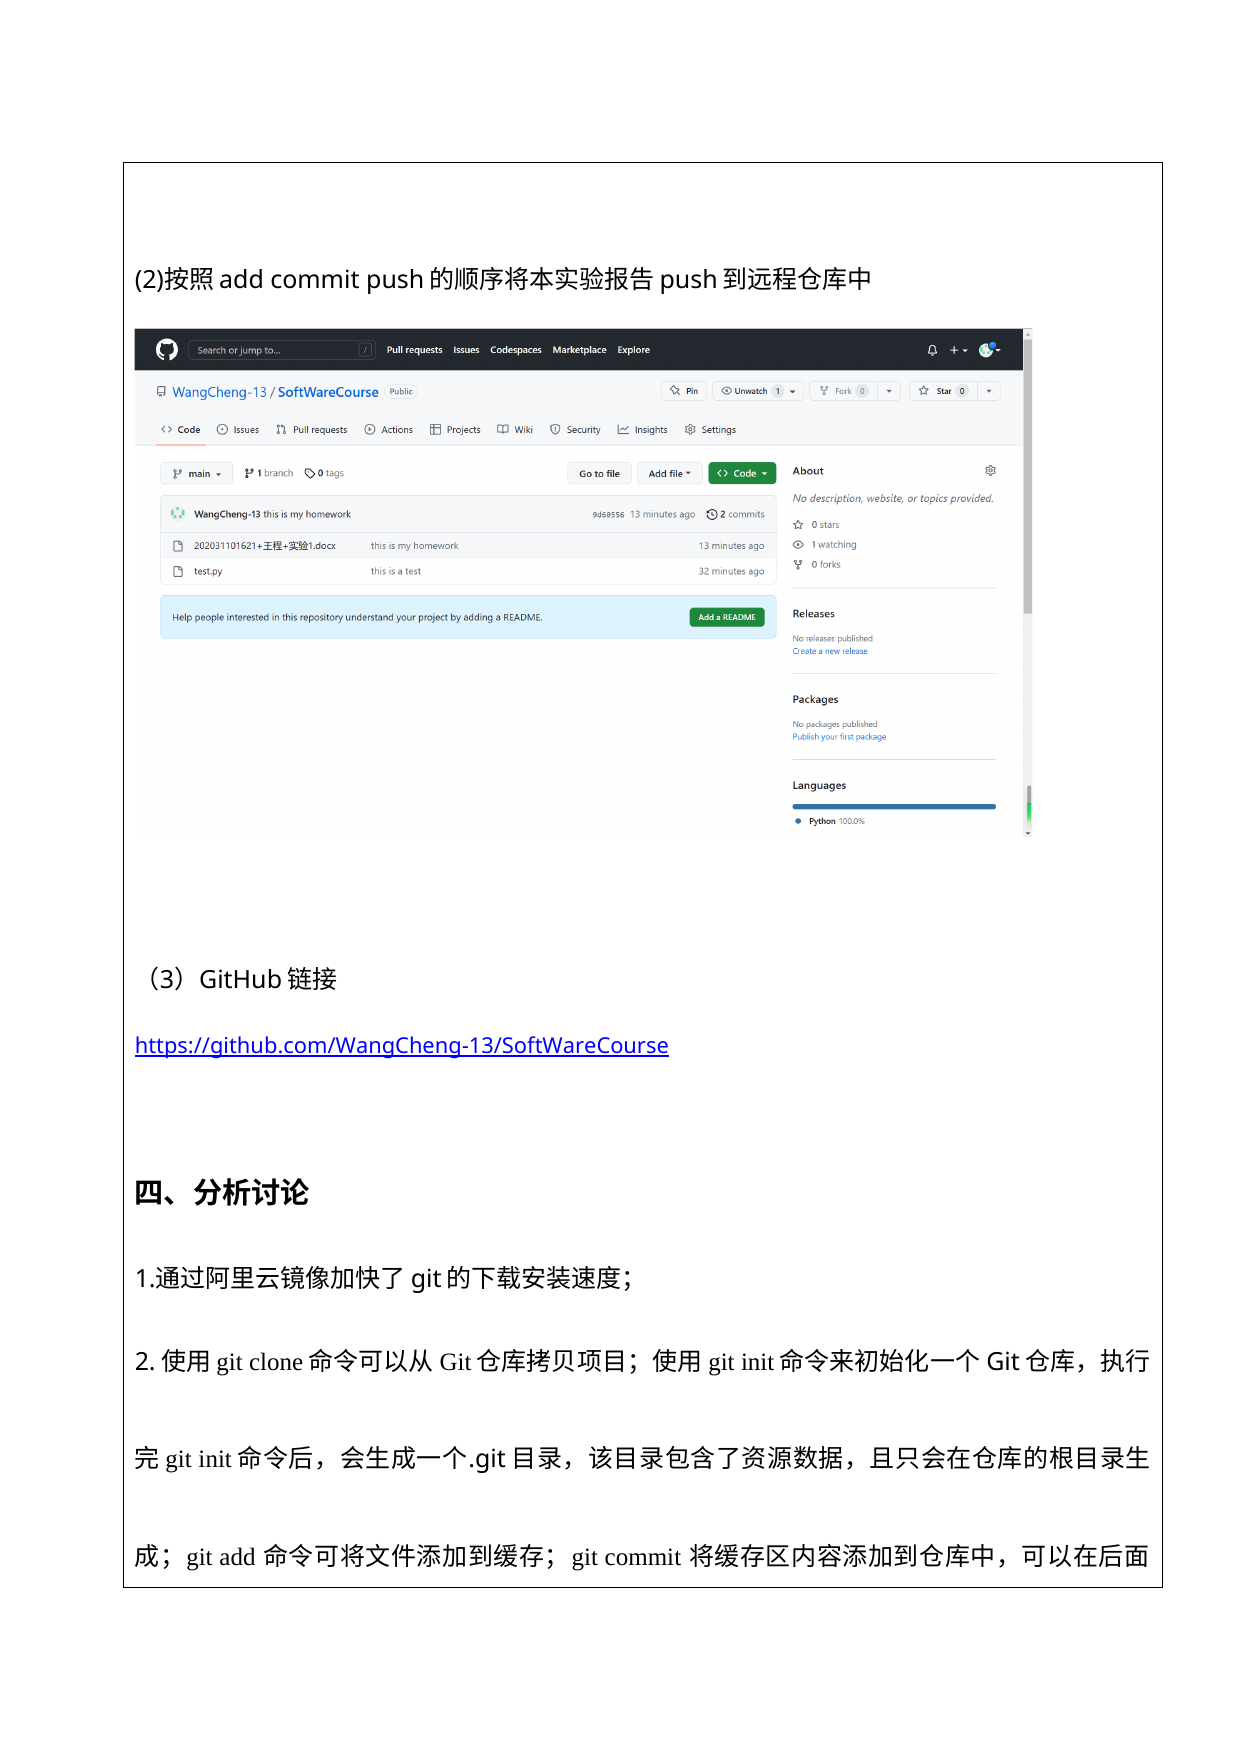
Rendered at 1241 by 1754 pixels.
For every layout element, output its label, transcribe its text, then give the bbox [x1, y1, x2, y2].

picture [134, 328, 1033, 837]
